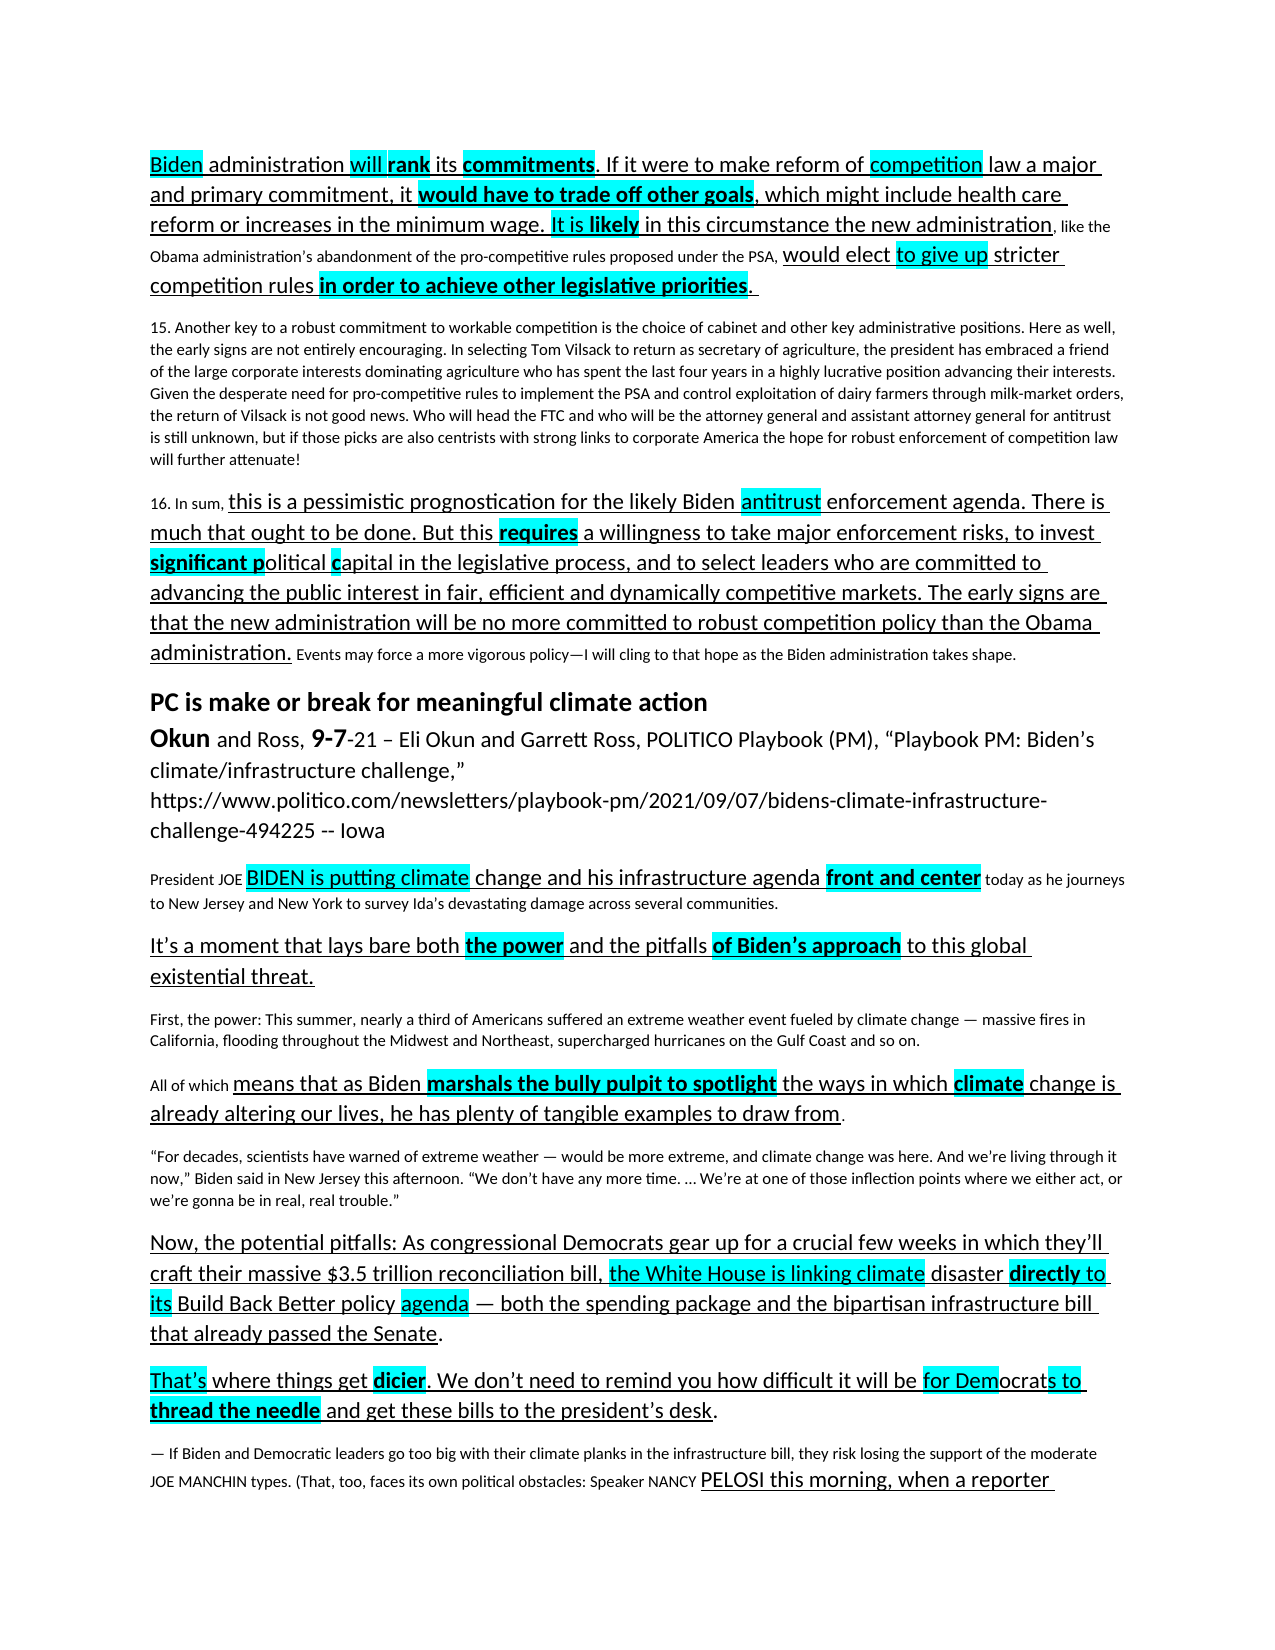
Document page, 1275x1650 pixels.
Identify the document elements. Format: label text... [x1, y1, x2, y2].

text 16. In sum, this is a pessimistic prognostication for the likely Biden antitrust enforcement agenda. There is much that ought to be done. But this requires a willingness to take major enforcement risks, to invest significant political capital in the legislative process, and to select leaders who are committed to advancing the public interest in fair, efficient and dynamically competitive markets. The early signs are that the new administration will be no more committed to robust competition policy than the Obama administration. Events may force a more vigorous policy—I will cling to that hope as the Biden administration takes shape. [150, 487, 1125, 667]
subtitle PC is make or break for meaningful climate action [150, 685, 1125, 718]
text All of which means that as Biden marshals the bully pulpit to spotlight the ways in which climate change is already altering our lives, he has plenty of tangible examples to draw from. [150, 1069, 1125, 1127]
text Okun and Ross, 9-7-21 – Eli Okun and Garrett Ross, POLITICO Playbook (PM), “Playbook PM: Biden’s climate/infrastructure challenge,” https://www.politico.com/newsletters/playbook-pm/2021/09/07/bidens-climate-infrastructure-challenge-494225 -- Iowa [150, 721, 1125, 845]
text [150, 1443, 1125, 1494]
text It’s a moment that lays bare both the power and the pitfalls of Biden’s approach to this global existential threat. [150, 932, 1125, 990]
text That’s where things get dicier. We don’t need to remind you how difficult it will be for Democrats to thread the needle and get these bills to the president’s desk. [150, 1366, 1125, 1424]
text 15. Another key to a robust commitment to workable competition is the choice of cabinet and other key administrative positions. Here as well, the early signs are not entirely encouraging. In selecting Tom Vilsack to return as secretary of agriculture, the president has embraced a friend of the large corporate interests dominating agriculture who has spent the last four years in a highly lucrative position advancing their interests. Given the desperate need for pro-competitive rules to implement the PSA and control exploitation of dairy farmers through milk-market orders, the return of Vilsack is not good news. Who will head the FTC and who will be the attorney general and assistant attorney general for antitrust is still unknown, but if those picks are also centrists with strong links to corporate America the hope for robust enforcement of competition law will further attenuate! [150, 318, 1125, 469]
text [150, 150, 1125, 299]
text “For decades, scientists have warned of extreme weather — would be more extreme, and climate change was here. And we’re living through it now,” Biden said in New Jersey this afternoon. “We don’t have any more time. … We’re at one of those inflection points where we either act, or we’re gonna be in real, real trouble.” [150, 1146, 1125, 1210]
text Now, the potential pitfalls: As congressional Democrats gear up for a crucial few weeks in which they’ll craft their massive $3.5 trillion reconciliation bill, the White House is linking climate disaster directly to its Build Back Better policy agenda — both the spending package and the bipartisan infrastructure bill that already passed the Senate. [150, 1228, 1125, 1347]
text President JOE BIDEN is putting climate change and his infrastructure agenda front and center today as he journeys to New Jersey and New York to survey Ida’s devastating damage across several communities. [150, 863, 1125, 913]
text First, the power: This summer, nearly a third of Americans suffered an extreme weather event fueled by climate change — massive fires in California, flooding throughout the Midwest and Northeast, supercharged hurricanes on the Gulf Coast and so on. [150, 1009, 1125, 1051]
